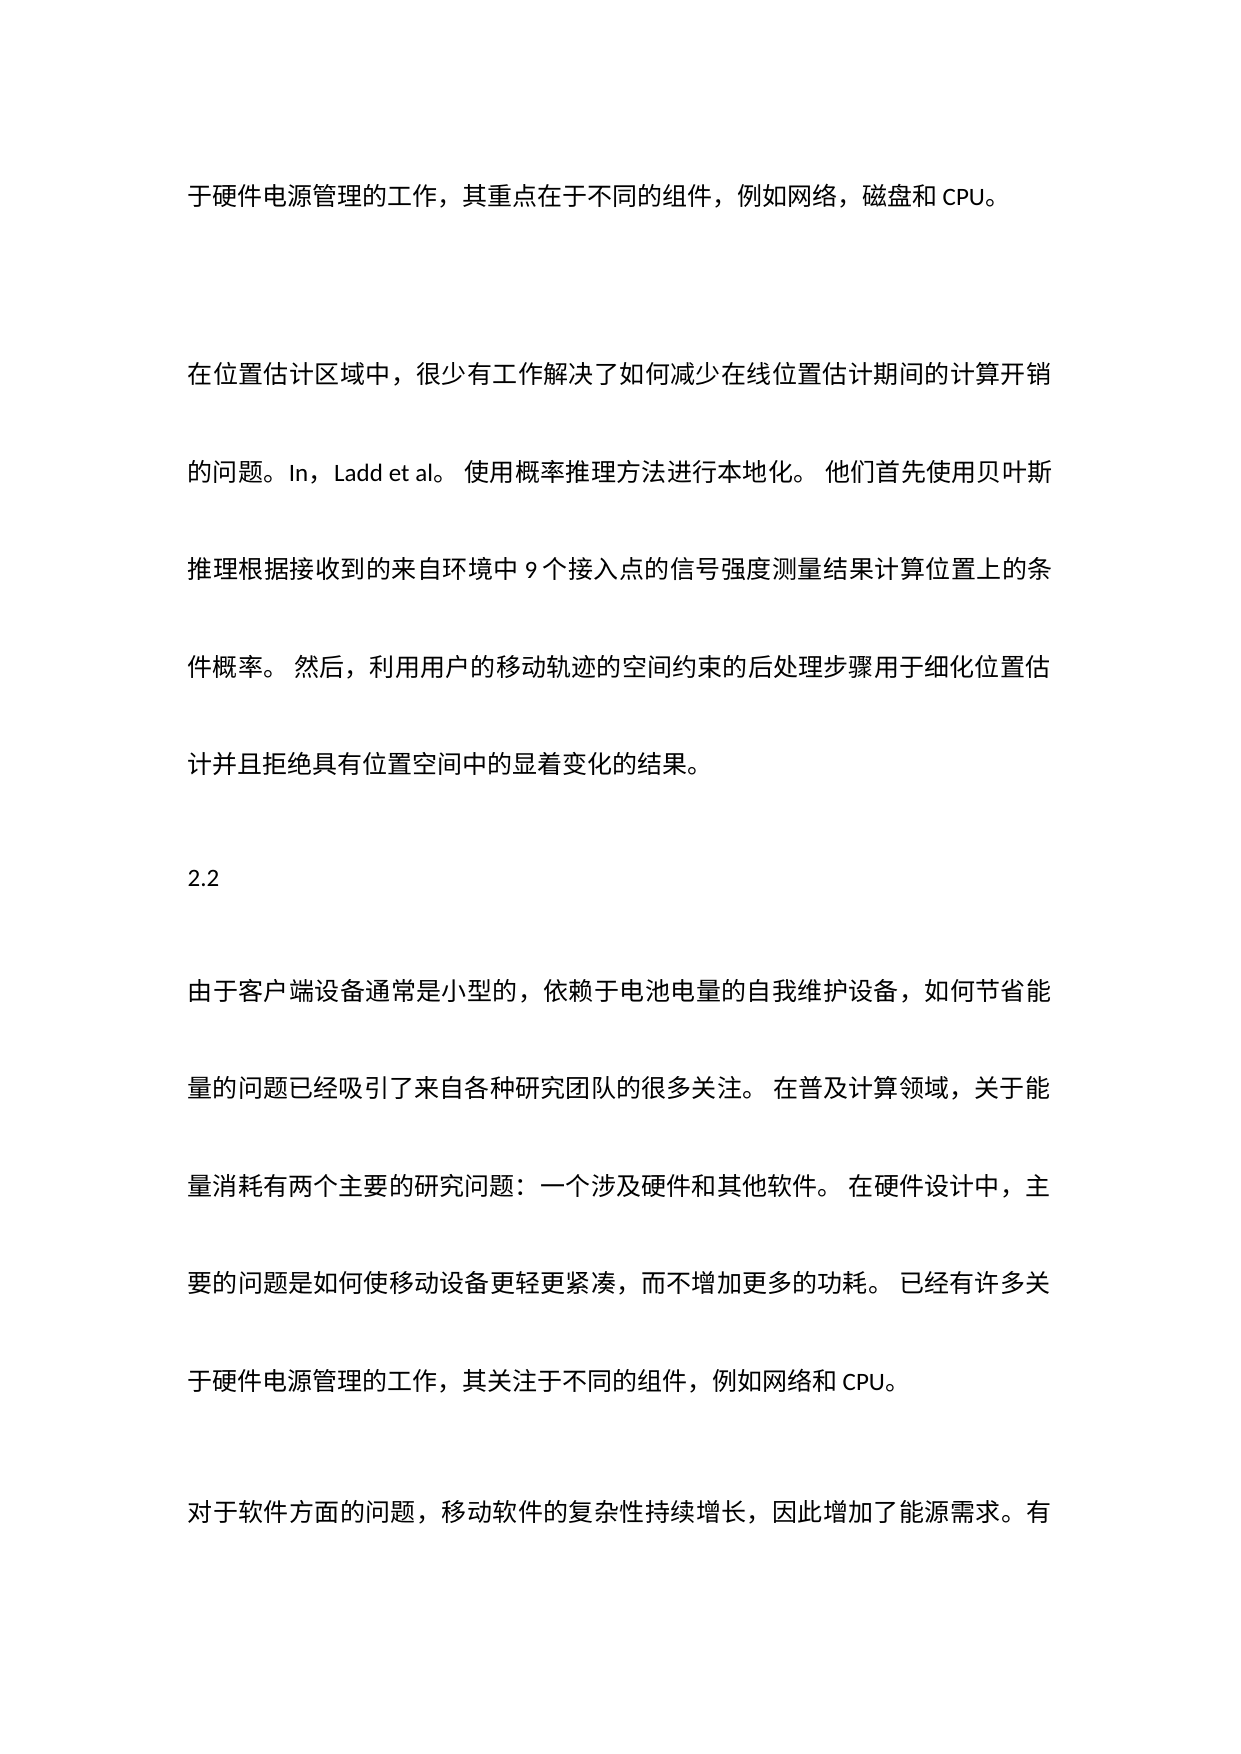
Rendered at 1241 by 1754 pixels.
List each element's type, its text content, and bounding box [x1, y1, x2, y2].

text 2.2 [187, 861, 1053, 894]
text 由于客户端设备通常是小型的，依赖于电池电量的自我维护设备，如何节省能量的问题已经吸引了来自各种研究团队的很多关注。 在普及计算领域，关于能量消耗有两个主要的研究问题：一个涉及硬件和其他软件。 在硬件设计中，主要的问题是如何使移动设备更轻更紧凑，而不增加更多的功耗。 已经有许多关于硬件电源管理的工作，其关注于不同的组件，例如网络和CPU。 [187, 957, 1053, 1412]
text 在位置估计区域中，很少有工作解决了如何减少在线位置估计期间的计算开销的问题。In，Ladd et al。 使用概率推理方法进行本地化。 他们首先使用贝叶斯推理根据接收到的来自环境中9个接入点的信号强度测量结果计算位置上的条件概率。 然后，利用用户的移动轨迹的空间约束的后处理步骤用于细化位置估计并且拒绝具有位置空间中的显着变化的结果。 [187, 341, 1053, 796]
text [187, 162, 1053, 227]
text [187, 1478, 1053, 1543]
